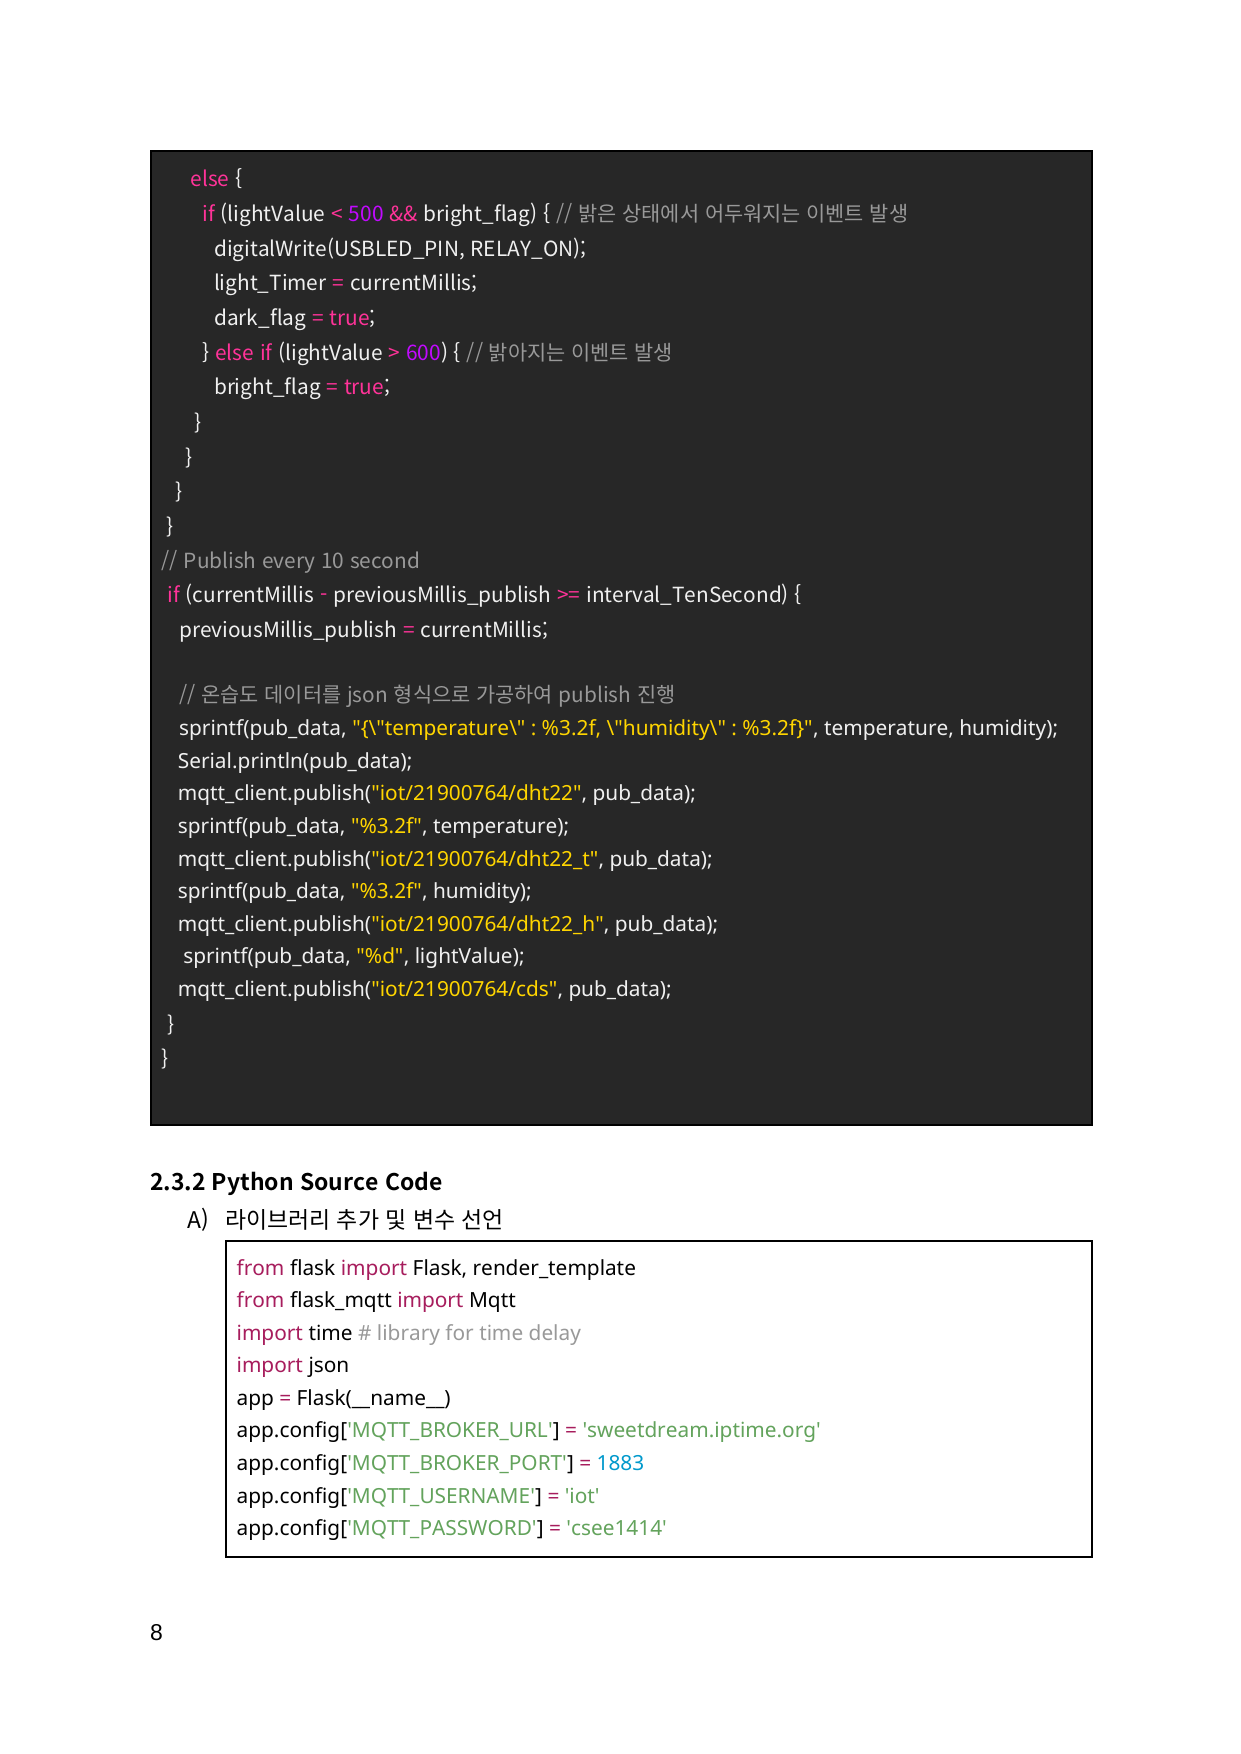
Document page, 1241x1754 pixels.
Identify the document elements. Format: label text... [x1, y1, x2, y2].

text 2.3.2 Python Source Code [150, 1164, 1090, 1197]
list 라이브러리 추가 및 변수 선언 [187, 1202, 1090, 1235]
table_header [152, 152, 1091, 1124]
table_header from flask import Flask, render_template from flask_mqtt import Mqtt import time # library for time delay import json app = Flask(__name__) app.config['MQTT_BROKER_URL'] = 'sweetdream.iptime.org' app.config['MQTT_BROKER_PORT'] = 1883 app.config['MQTT_USERNAME'] = 'iot' app.config['MQTT_PASSWORD'] = 'csee1414' [227, 1242, 1091, 1556]
